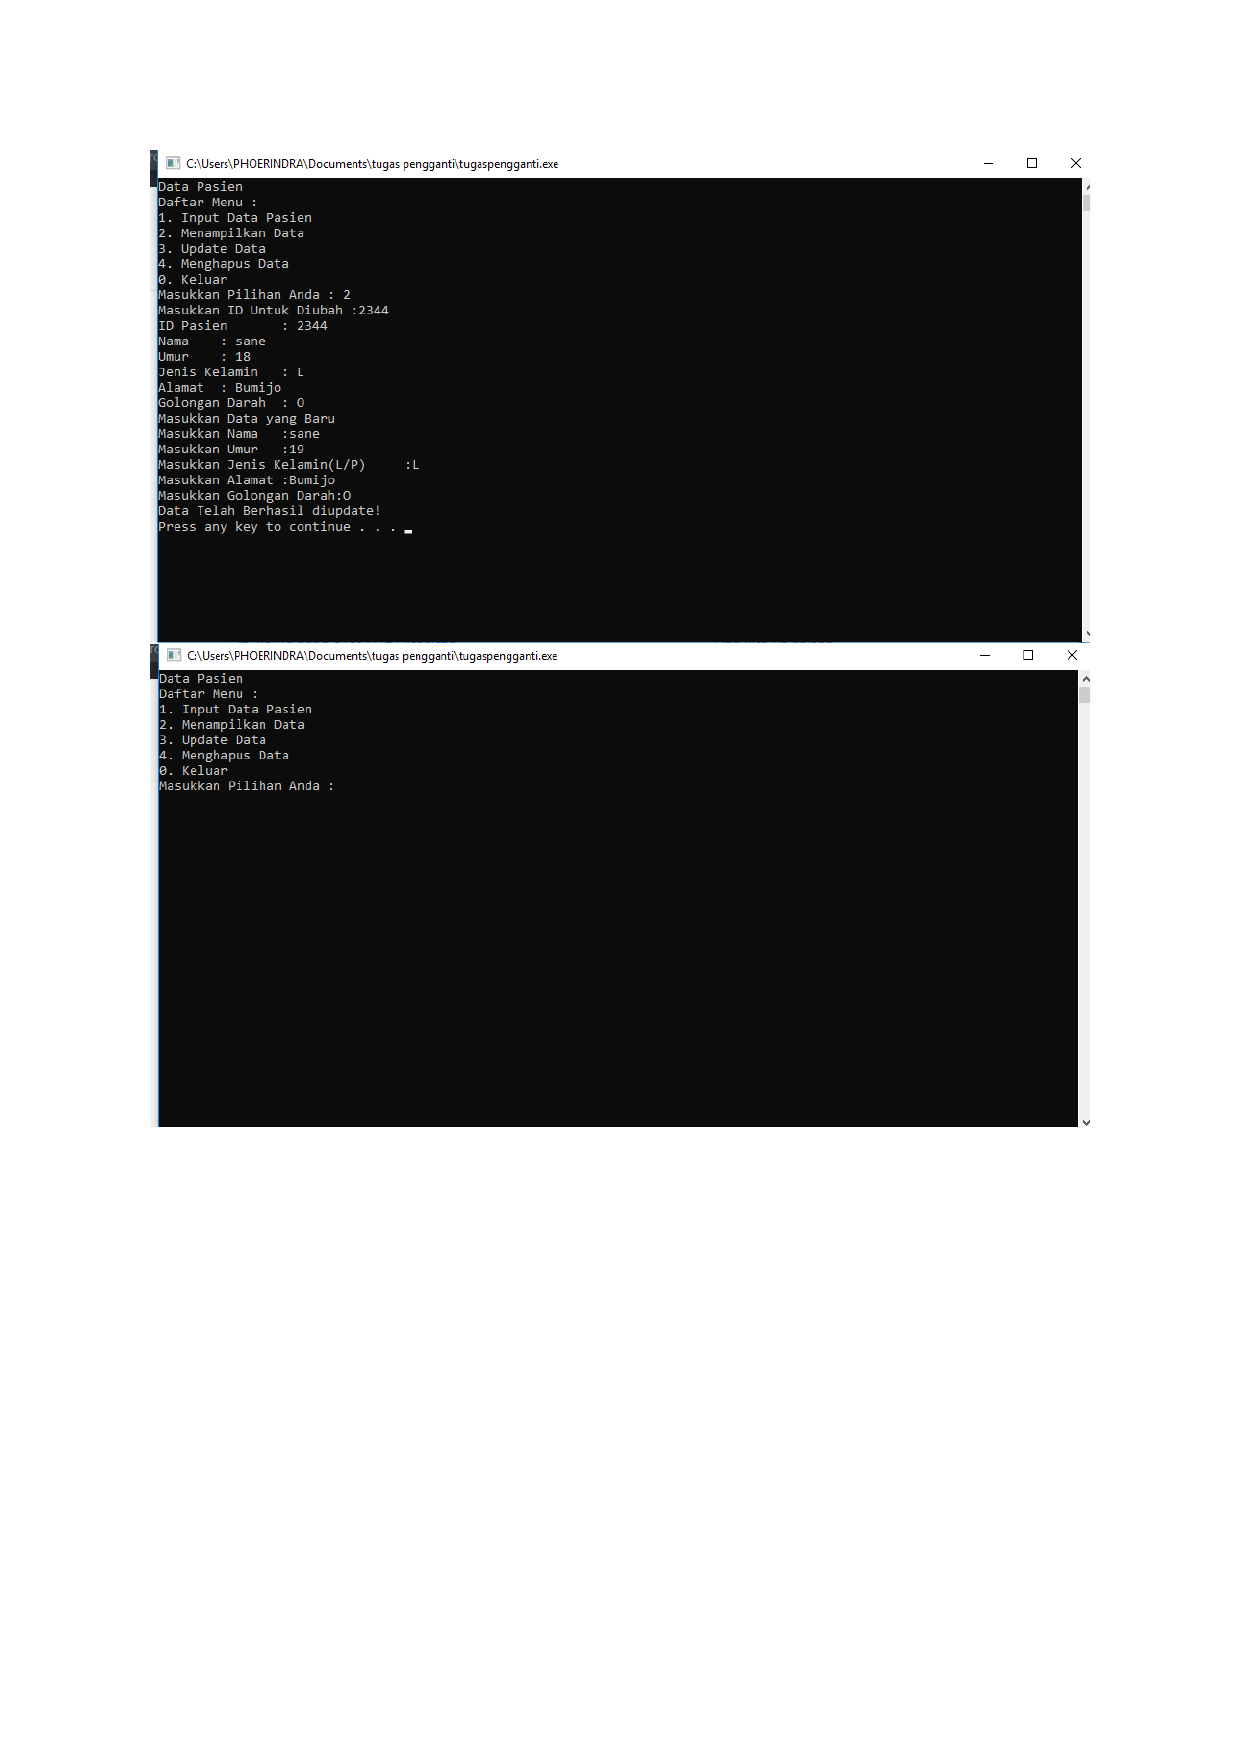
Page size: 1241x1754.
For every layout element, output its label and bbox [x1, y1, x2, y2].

picture [150, 644, 1091, 1127]
picture [150, 150, 1091, 643]
